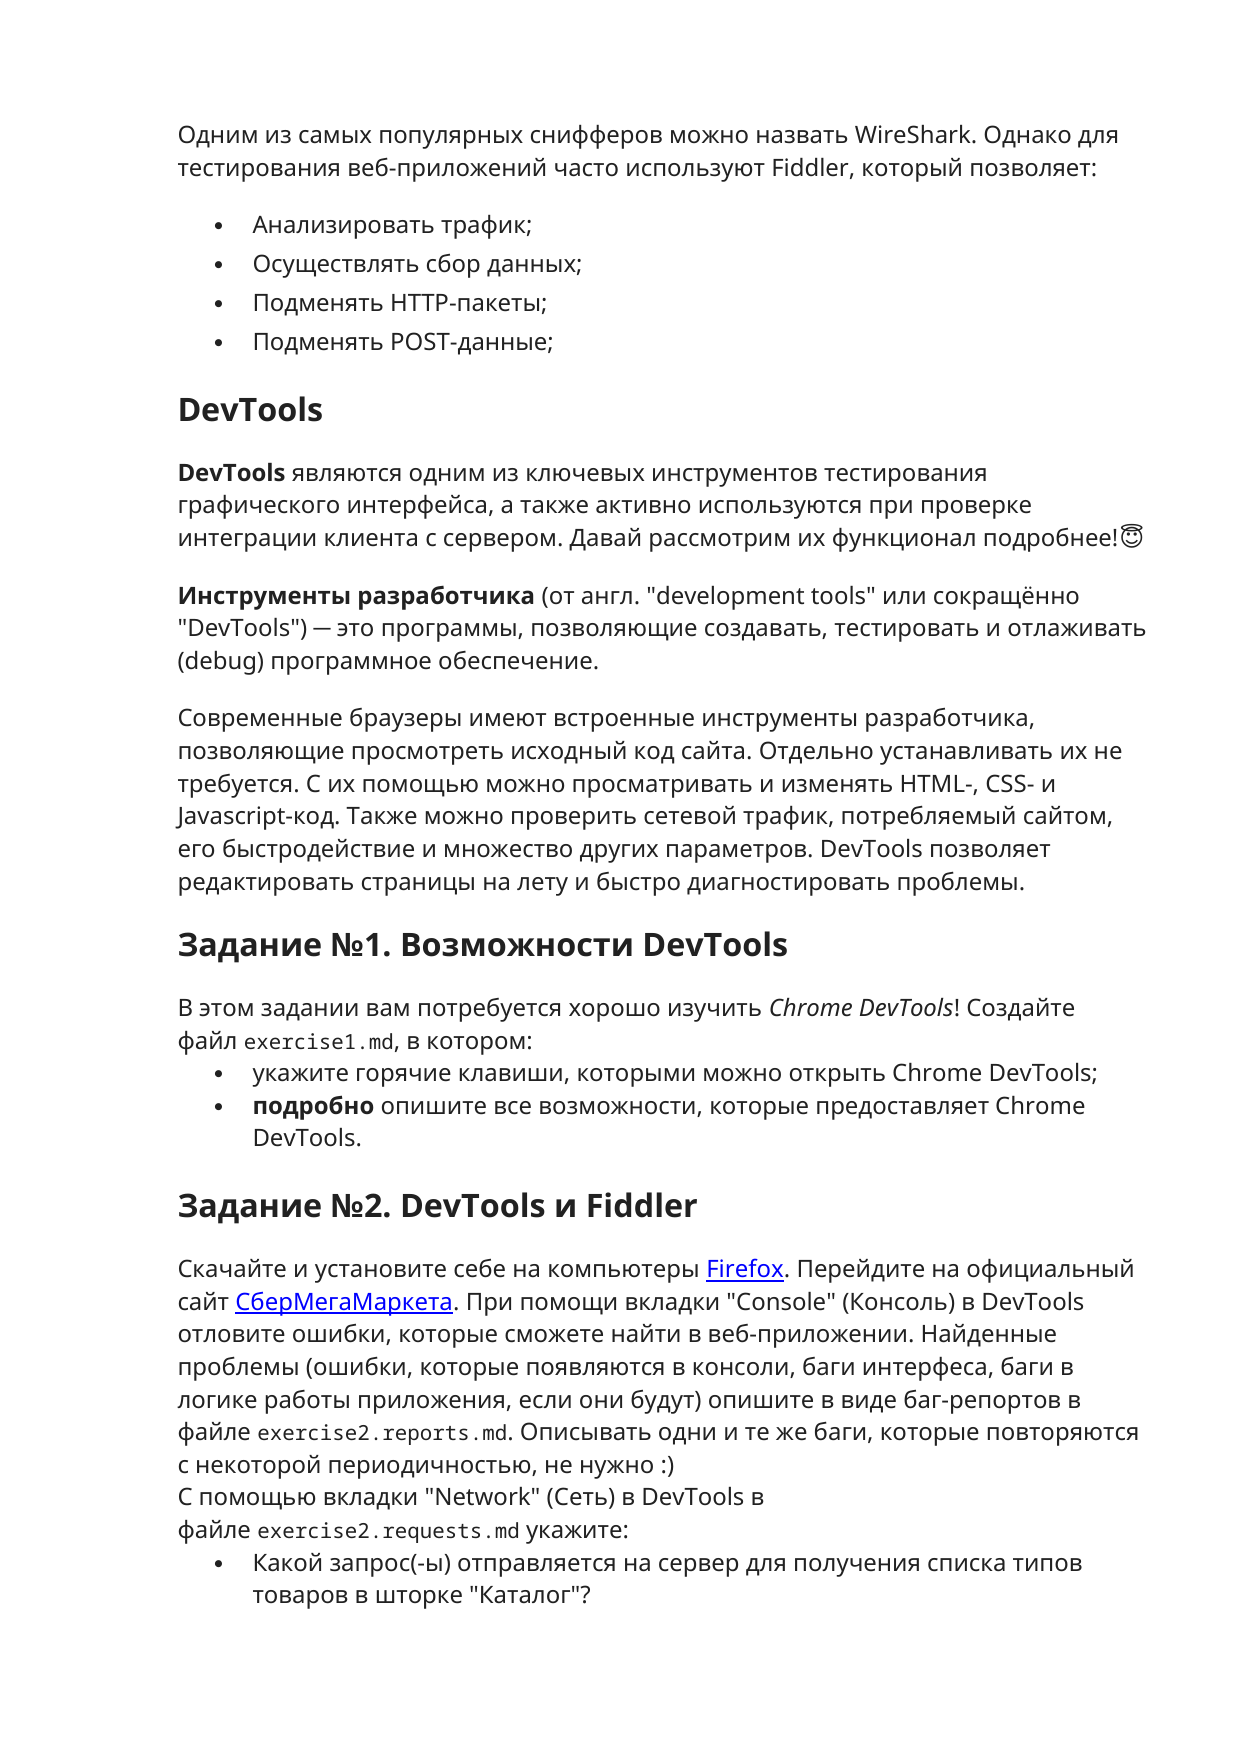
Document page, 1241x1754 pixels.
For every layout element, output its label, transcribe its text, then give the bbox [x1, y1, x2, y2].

text Задание №2. DevTools и Fiddler [177, 1183, 1152, 1227]
list Осуществлять сбор данных; [215, 247, 1152, 280]
text Инструменты разработчика (от англ. "development tools" или сокращённо "DevTools") ─ это программы, позволяющие создавать, тестировать и отлаживать (debug) программное обеспечение. [177, 578, 1152, 676]
text Задание №1. Возможности DevTools [177, 922, 1152, 966]
text Одним из самых популярных снифферов можно назвать WireShark. Однако для тестирования веб-приложений часто используют Fiddler, который позволяет: [177, 118, 1152, 183]
text DevTools [177, 387, 1152, 431]
text DevTools являются одним из ключевых инструментов тестирования графического интерфейса, а также активно используются при проверке интеграции клиента с сервером. Давай рассмотрим их функционал подробнее!😇 [177, 456, 1152, 553]
text Современные браузеры имеют встроенные инструменты разработчика, позволяющие просмотреть исходный код сайта. Отдельно устанавливать их не требуется. С их помощью можно просматривать и изменять HTML-, CSS- и Javascript-код. Также можно проверить сетевой трафик, потребляемый сайтом, его быстродействие и множество других параметров. DevTools позволяет редактировать страницы на лету и быстро диагностировать проблемы. [177, 701, 1152, 897]
list Подменять HTTP-пакеты; [215, 286, 1152, 319]
list укажите горячие клавиши, которыми можно открыть Chrome DevTools; [215, 1056, 1152, 1089]
text С помощью вкладки "Network" (Сеть) в DevTools в файле exercise2.requests.md укажите: [177, 1480, 1152, 1545]
text Скачайте и установите себе на компьютеры Firefox. Перейдите на официальный сайт СберМегаМаркета. При помощи вкладки "Console" (Консоль) в DevTools отловите ошибки, которые сможете найти в веб-приложении. Найденные проблемы (ошибки, которые появляются в консоли, баги интерфеса, баги в логике работы приложения, если они будут) опишите в виде баг-репортов в файле exercise2.reports.md. Описывать одни и те же баги, которые повторяются с некоторой периодичностью, не нужно :) [177, 1252, 1152, 1480]
text В этом задании вам потребуется хорошо изучить Chrome DevTools! Создайте файл exercise1.md, в котором: [177, 991, 1152, 1056]
list Анализировать трафик; [215, 208, 1152, 241]
list Подменять POST-данные; [215, 325, 1152, 357]
list подробно опишите все возможности, которые предоставляет Chrome DevTools. [215, 1089, 1152, 1154]
list Какой запрос(-ы) отправляется на сервер для получения списка типов товаров в шторке "Каталог"? [215, 1545, 1152, 1611]
